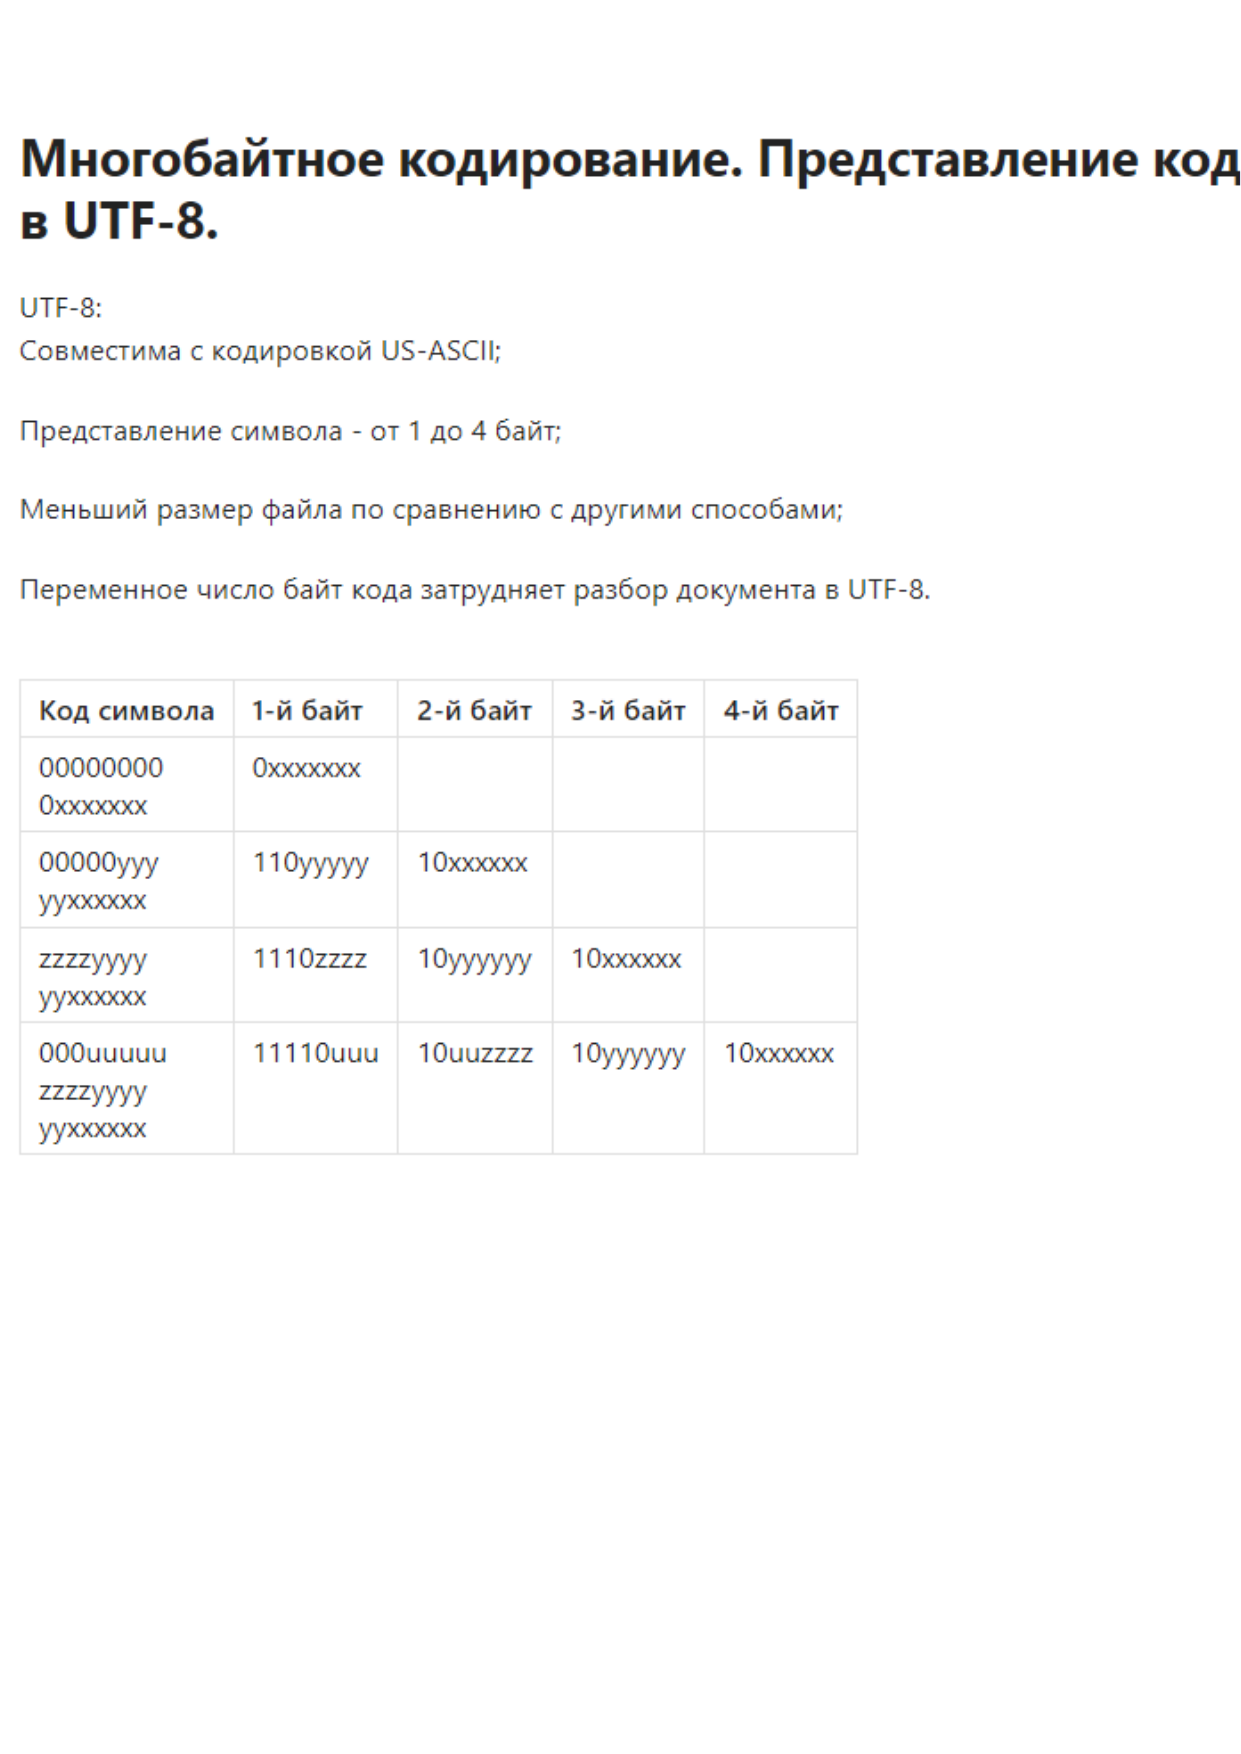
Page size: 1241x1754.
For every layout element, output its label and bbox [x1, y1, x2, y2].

picture [0, 118, 1241, 1182]
